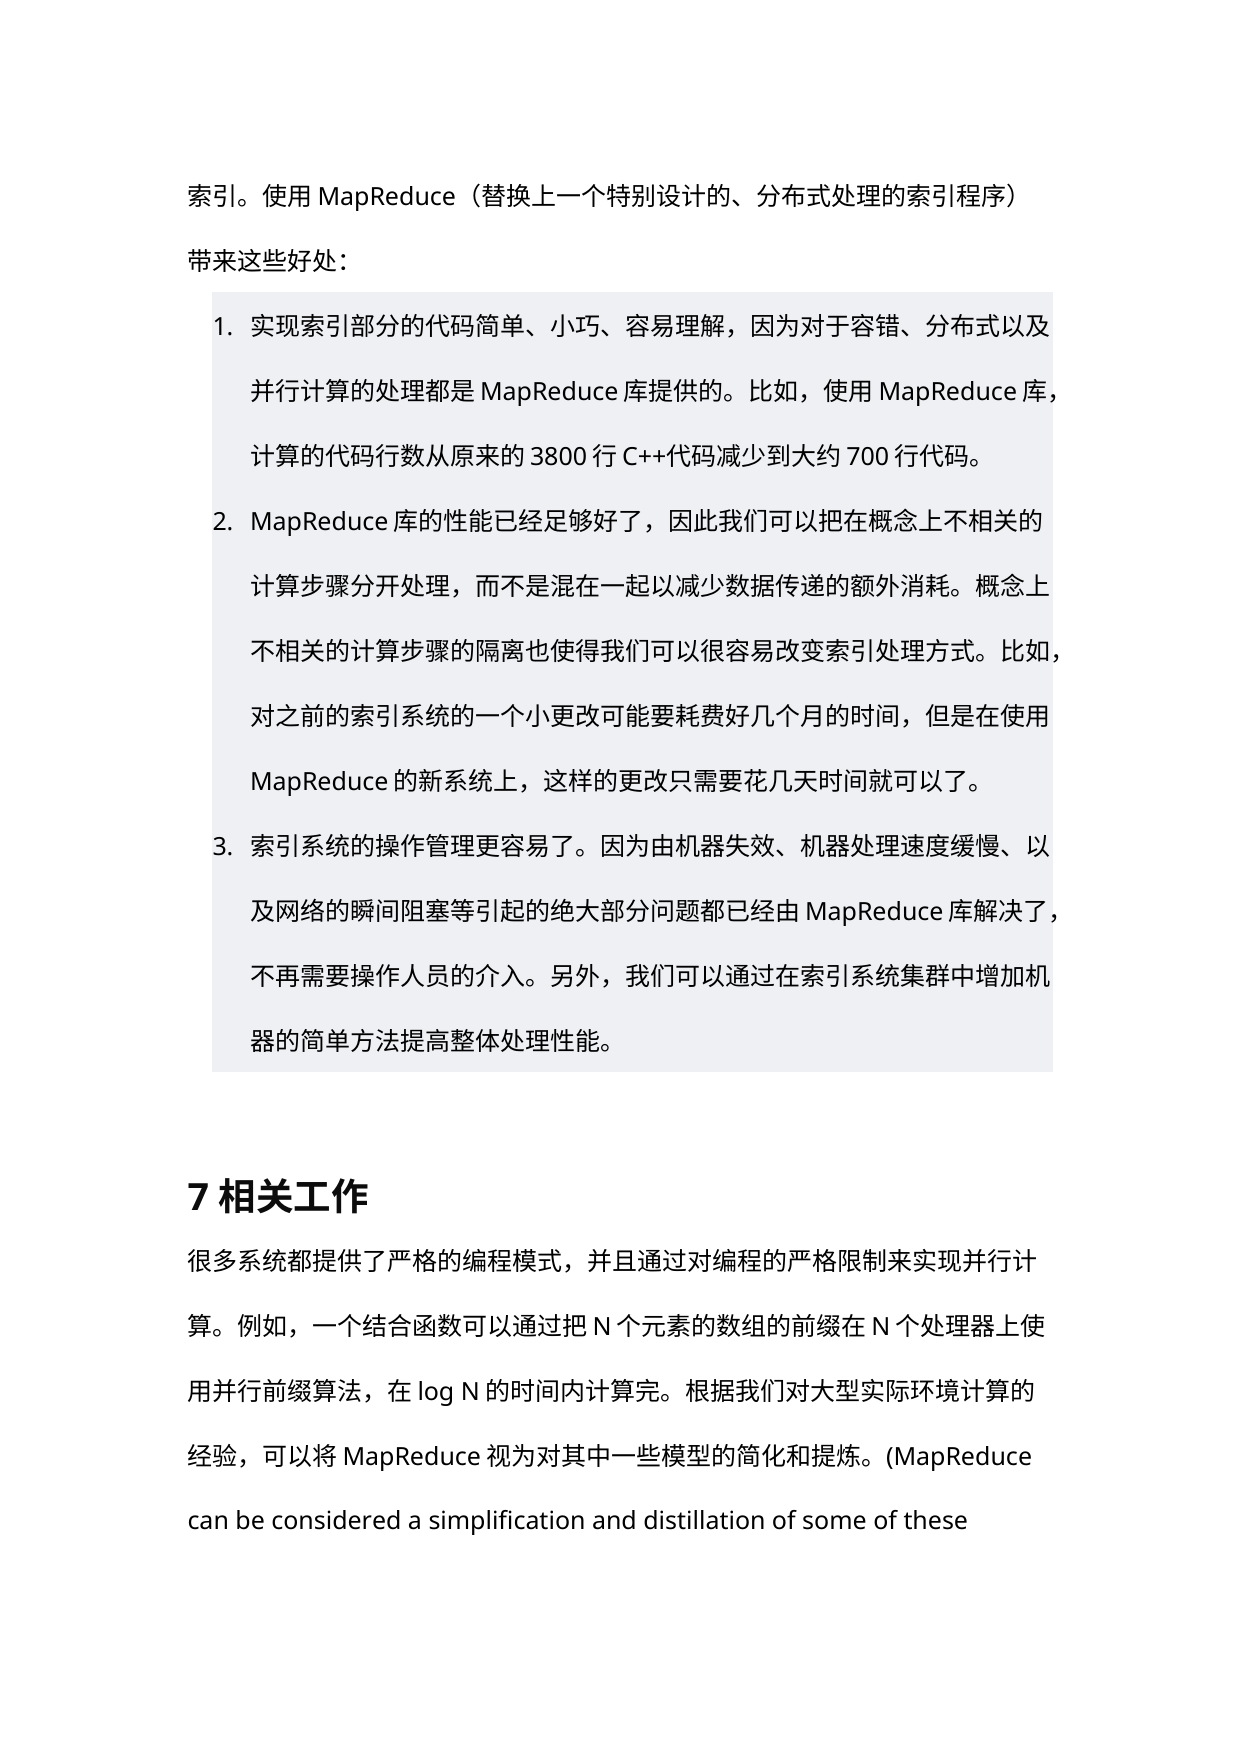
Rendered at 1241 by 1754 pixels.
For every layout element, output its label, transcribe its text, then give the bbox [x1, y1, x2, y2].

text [187, 1227, 1053, 1552]
list MapReduce库的性能已经足够好了，因此我们可以把在概念上不相关的计算步骤分开处理，而不是混在一起以减少数据传递的额外消耗。概念上不相关的计算步骤的隔离也使得我们可以很容易改变索引处理方式。比如，对之前的索引系统的一个小更改可能要耗费好几个月的时间，但是在使用MapReduce的新系统上，这样的更改只需要花几天时间就可以了。 [212, 487, 1053, 812]
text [187, 162, 1053, 292]
subtitle 7 相关工作 [187, 1162, 1053, 1227]
list 实现索引部分的代码简单、小巧、容易理解，因为对于容错、分布式以及并行计算的处理都是MapReduce库提供的。比如，使用MapReduce库，计算的代码行数从原来的3800行C++代码减少到大约700行代码。 [212, 292, 1053, 487]
list 索引系统的操作管理更容易了。因为由机器失效、机器处理速度缓慢、以及网络的瞬间阻塞等引起的绝大部分问题都已经由MapReduce库解决了，不再需要操作人员的介入。另外，我们可以通过在索引系统集群中增加机器的简单方法提高整体处理性能。 [212, 812, 1053, 1072]
